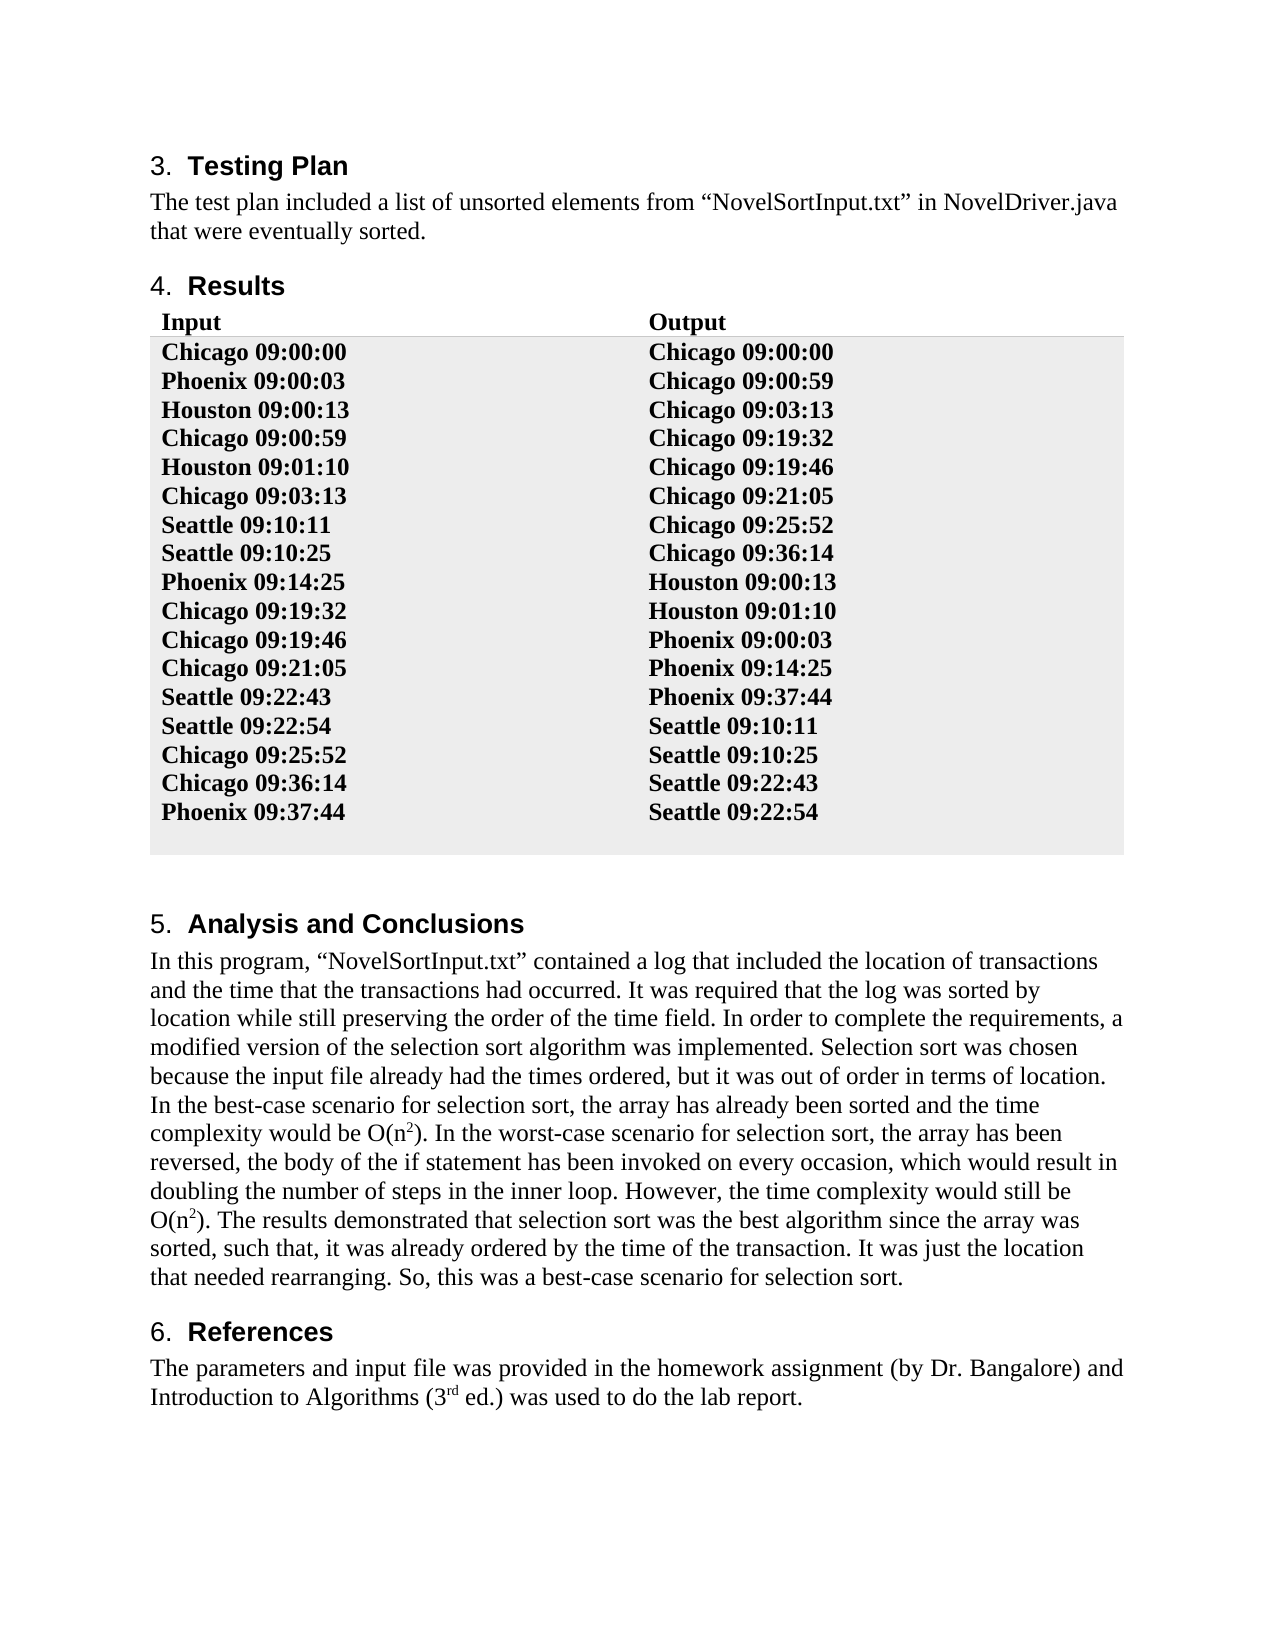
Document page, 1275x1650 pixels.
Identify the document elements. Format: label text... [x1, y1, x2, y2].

subtitle Analysis and Conclusions [150, 908, 1125, 940]
table_header Output [637, 308, 1124, 336]
table_cell Chicago 09:00:00 Chicago 09:00:59 Chicago 09:03:13 Chicago 09:19:32 Chicago 09:19:46 Chicago 09:21:05 Chicago 09:25:52 Chicago 09:36:14 Houston 09:00:13 Houston 09:01:10 Phoenix 09:00:03 Phoenix 09:14:25 Phoenix 09:37:44 Seattle 09:10:11 Seattle 09:10:25 Seattle 09:22:43 Seattle 09:22:54 [637, 337, 1124, 855]
text The parameters and input file was provided in the homework assignment (by Dr. Bangalore) and Introduction to Algorithms (3rd ed.) was used to do the lab report. [150, 1353, 1125, 1411]
subtitle References [150, 1316, 1125, 1347]
table_header Input [150, 308, 637, 336]
text The test plan included a list of unsorted elements from “NovelSortInput.txt” in NovelDriver.java that were eventually sorted. [150, 187, 1125, 245]
subtitle Results [150, 270, 1125, 301]
text In this program, “NovelSortInput.txt” contained a log that included the location of transactions and the time that the transactions had occurred. It was required that the log was sorted by location while still preserving the order of the time field. In order to complete the requirements, a modified version of the selection sort algorithm was implemented. Selection sort was chosen because the input file already had the times ordered, but it was out of order in terms of location. In the best-case scenario for selection sort, the array has already been sorted and the time complexity would be O(n2). In the worst-case scenario for selection sort, the array has been reversed, the body of the if statement has been invoked on every occasion, which would result in doubling the number of steps in the inner loop. However, the time complexity would still be O(n2). The results demonstrated that selection sort was the best algorithm since the array was sorted, such that, it was already ordered by the time of the transaction. It was just the location that needed rearranging. So, this was a best-case scenario for selection sort. [150, 946, 1125, 1291]
table_cell Chicago 09:00:00 Phoenix 09:00:03 Houston 09:00:13 Chicago 09:00:59 Houston 09:01:10 Chicago 09:03:13 Seattle 09:10:11 Seattle 09:10:25 Phoenix 09:14:25 Chicago 09:19:32 Chicago 09:19:46 Chicago 09:21:05 Seattle 09:22:43 Seattle 09:22:54 Chicago 09:25:52 Chicago 09:36:14 Phoenix 09:37:44 [150, 337, 637, 855]
subtitle Testing Plan [150, 150, 1125, 181]
